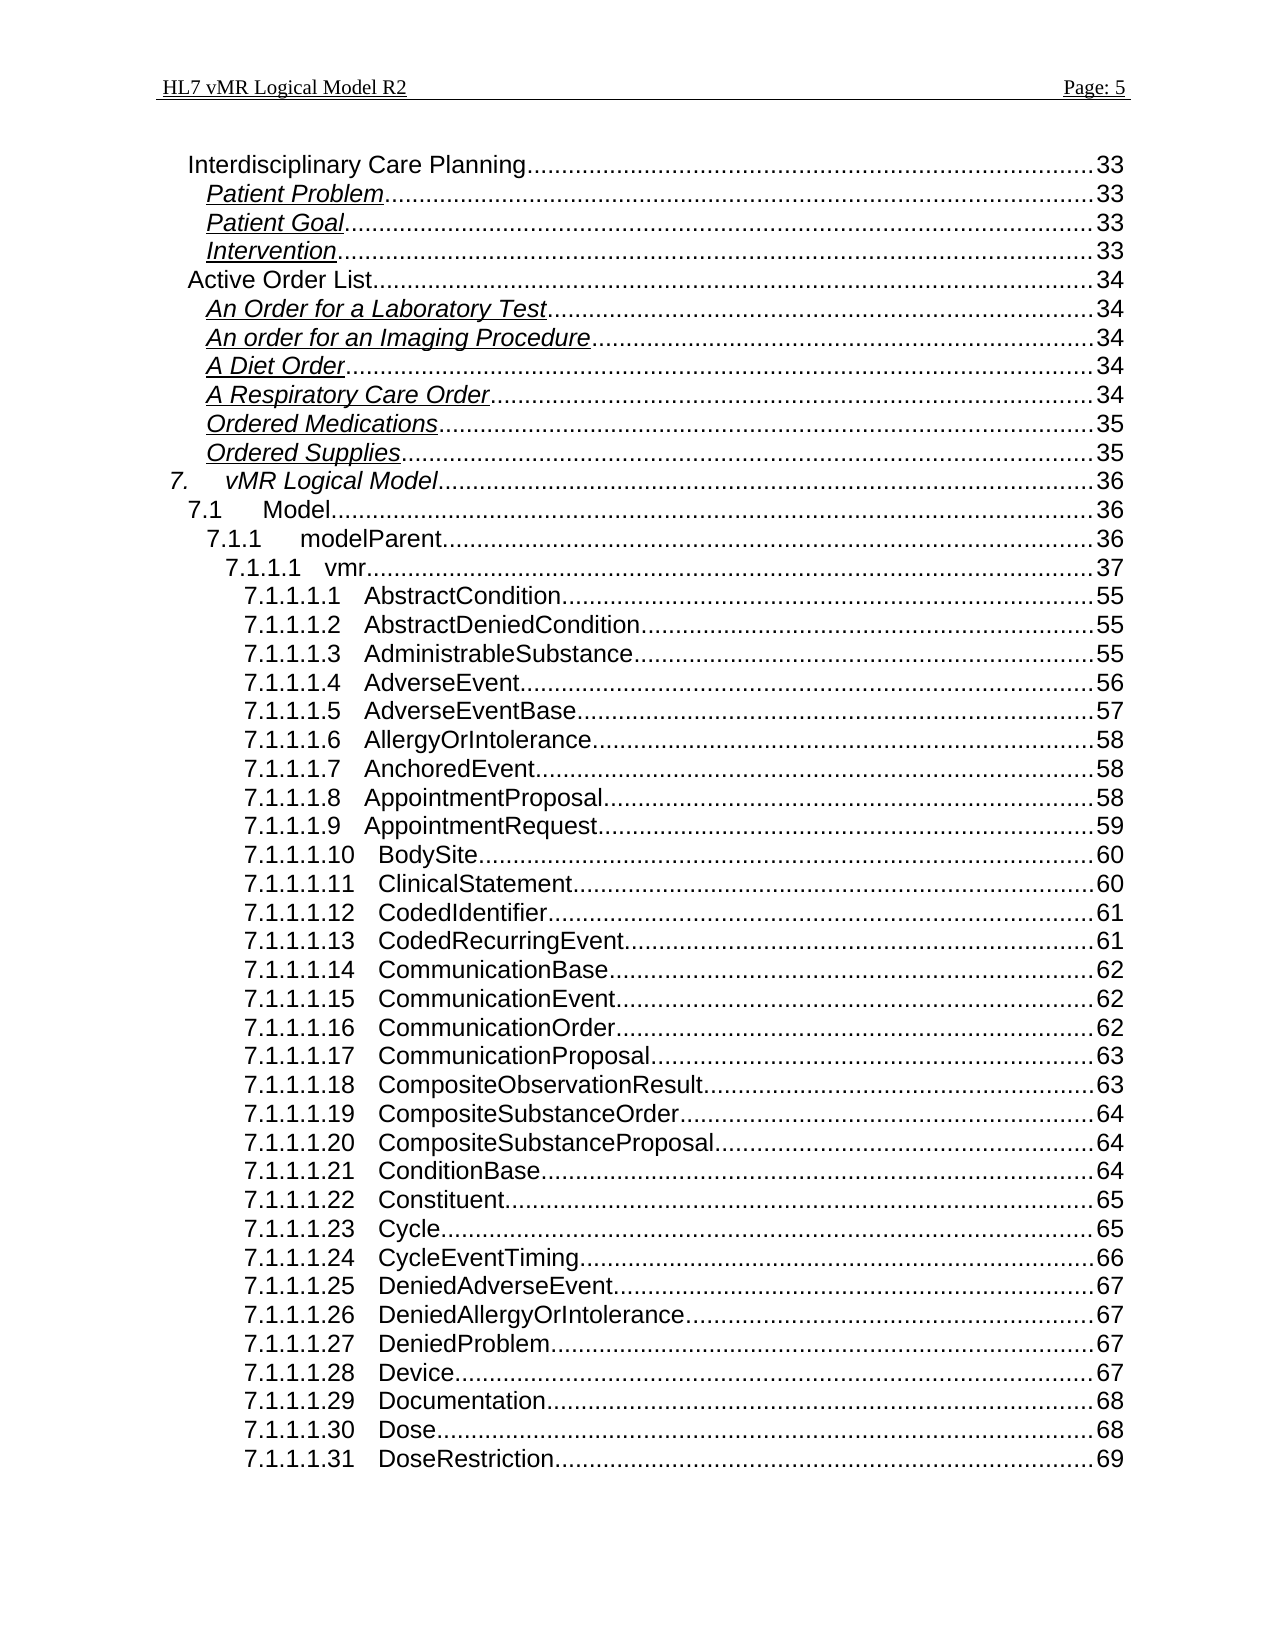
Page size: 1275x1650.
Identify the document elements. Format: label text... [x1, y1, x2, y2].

text 7.1.1.1.21 ConditionBase 64 [244, 1156, 541, 1185]
text 7.1.1.1.6 AllergyOrIntolerance 58 [244, 725, 592, 754]
text 7.1.1.1.28 Device 67 [244, 1357, 1125, 1386]
text Patient Goal 33 [206, 207, 1125, 236]
text 7.1.1.1.17 CommunicationProposal 63 [244, 1041, 650, 1070]
text 7.1.1.1.14 CommunicationBase 62 [244, 955, 609, 984]
text 7.1.1.1.1 AbstractCondition 55 [244, 581, 561, 610]
text 7.1.1.1.8 AppointmentProposal 58 [244, 782, 1125, 811]
text 7.1.1.1.31 DoseRestriction 69 [244, 1444, 554, 1472]
text 7.1 Model 36 [187, 495, 331, 524]
text 7.1.1.1.22 Constituent 65 [244, 1185, 504, 1214]
text 7.1.1.1.5 AdverseEventBase 57 [244, 696, 577, 725]
text 7.1.1.1.23 Cycle 65 [244, 1214, 440, 1242]
text 7. vMR Logical Model 36 [169, 466, 438, 495]
text 7.1.1.1.24 CycleEventTiming 66 [244, 1242, 1125, 1271]
text 7.1.1.1.15 CommunicationEvent 62 [244, 984, 616, 1012]
text 7.1.1.1.30 Dose 68 [244, 1415, 436, 1444]
text Active Order List 34 [187, 265, 372, 294]
text Ordered Medications 35 [206, 409, 438, 434]
text 7.1.1.1.13 CodedRecurringEvent 61 [244, 926, 624, 955]
text 7.1.1.1.2 AbstractDeniedCondition 55 [244, 610, 641, 639]
text A Respiratory Care Order 34 [206, 380, 490, 405]
text 7.1.1.1.20 CompositeSubstanceProposal 64 [244, 1127, 1125, 1156]
text 7.1.1.1.7 AnchoredEvent 58 [244, 754, 535, 782]
text 7.1.1.1.10 BodySite 60 [244, 840, 478, 869]
text 7.1.1.1.4 AdverseEvent 56 [244, 667, 1125, 696]
text Ordered Supplies 35 [206, 437, 1125, 466]
text 7.1.1.1.16 CommunicationOrder 62 [244, 1012, 1125, 1041]
text 7.1.1.1.3 AdministrableSubstance 55 [244, 639, 634, 667]
text 7.1.1.1.26 DeniedAllergyOrIntolerance 67 [244, 1300, 685, 1329]
text An order for an Imaging Procedure 34 [206, 322, 1125, 351]
text Interdisciplinary Care Planning 33 [187, 150, 527, 179]
text 7.1.1.1.19 CompositeSubstanceOrder 64 [244, 1099, 680, 1127]
text 7.1.1.1.9 AppointmentRequest 59 [244, 811, 598, 840]
text 7.1.1.1.29 Documentation 68 [244, 1386, 546, 1415]
text 7.1.1.1.18 CompositeObservationResult 63 [244, 1070, 703, 1099]
text Patient Problem 33 [206, 179, 384, 204]
text Intervention 33 [206, 236, 337, 261]
text 7.1.1.1.25 DeniedAdverseEvent 67 [244, 1271, 613, 1300]
text 7.1.1.1.11 ClinicalStatement 60 [244, 869, 573, 897]
text 7.1.1.1.27 DeniedProblem 67 [244, 1329, 550, 1357]
text A Diet Order 34 [206, 351, 345, 376]
text An Order for a Laboratory Test 34 [206, 294, 547, 319]
text 7.1.1.1 vmr 37 [225, 552, 1125, 581]
text 7.1.1.1.12 CodedIdentifier 61 [244, 897, 1125, 926]
text 7.1.1 modelParent 36 [206, 524, 442, 552]
